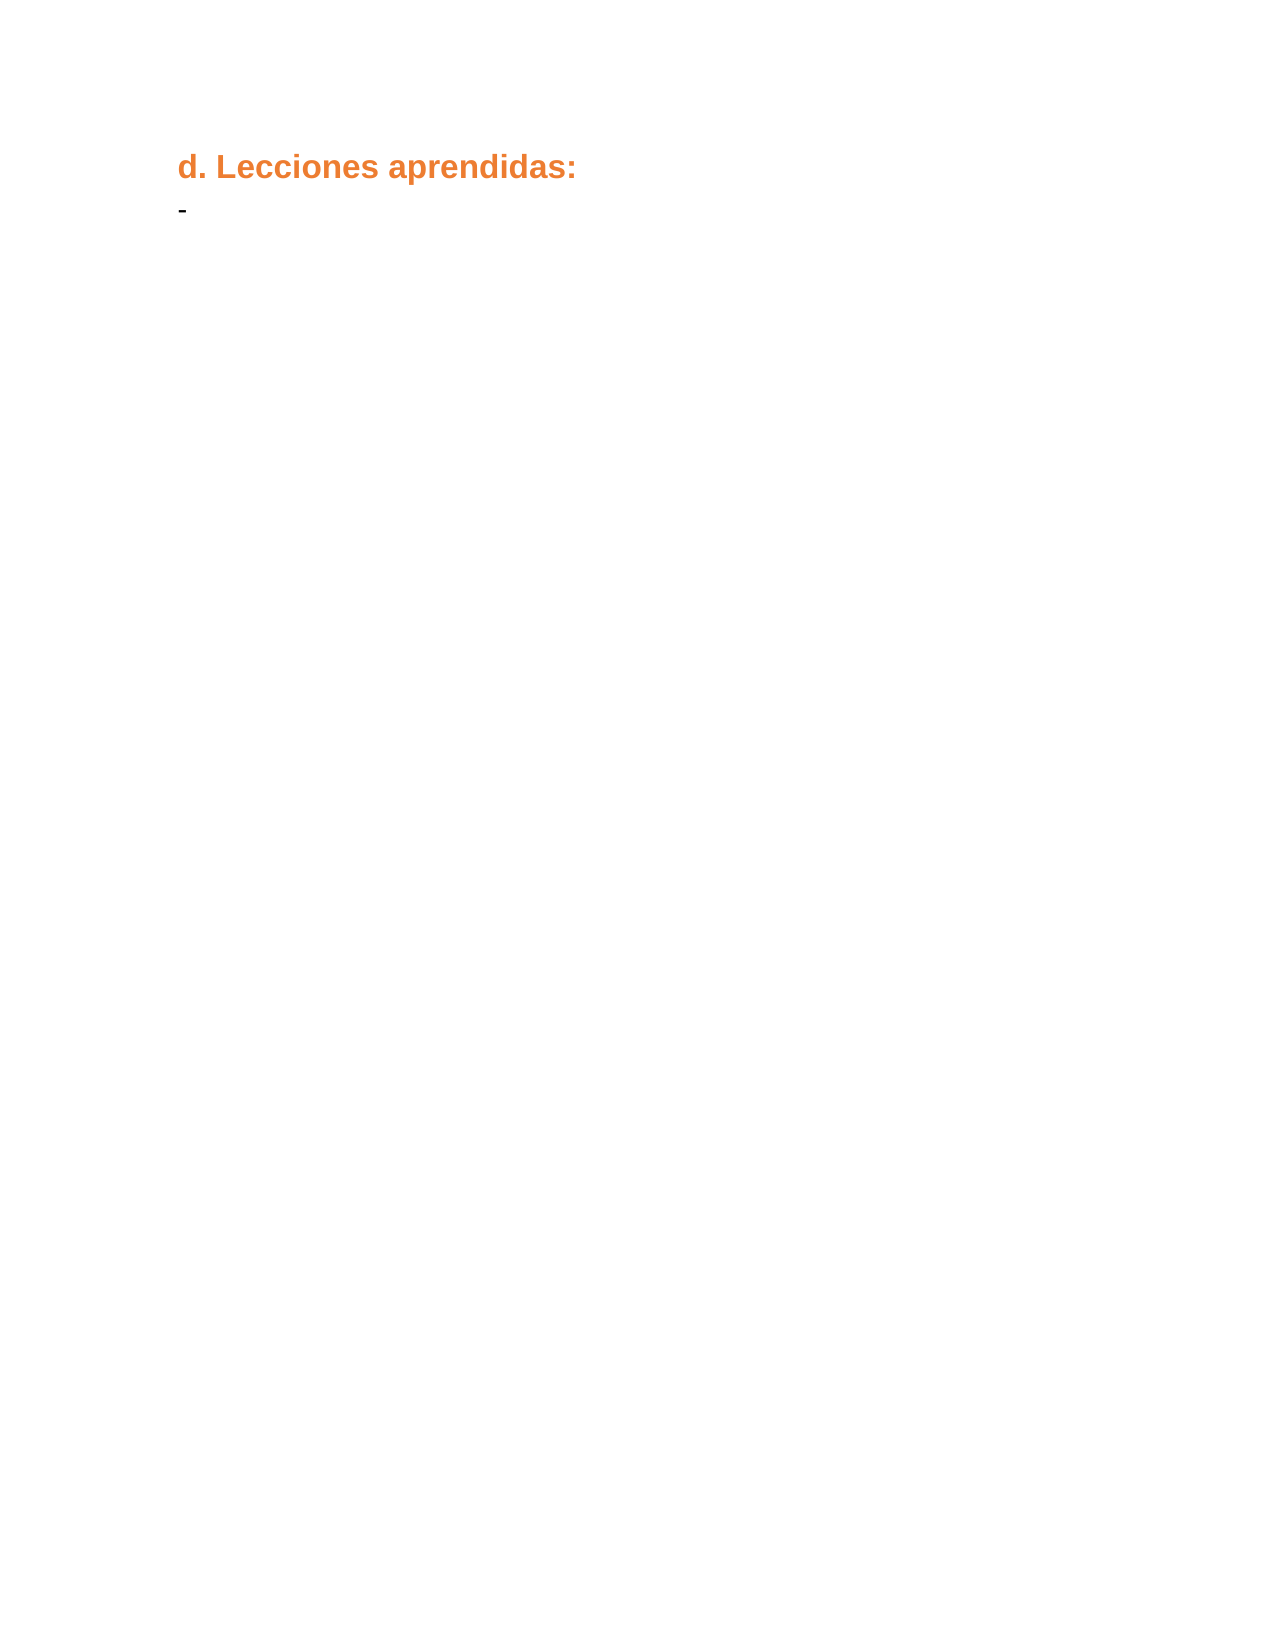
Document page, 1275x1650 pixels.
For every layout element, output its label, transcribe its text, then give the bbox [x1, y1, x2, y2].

text - [177, 192, 1098, 225]
text d. Lecciones aprendidas: [177, 148, 1098, 186]
